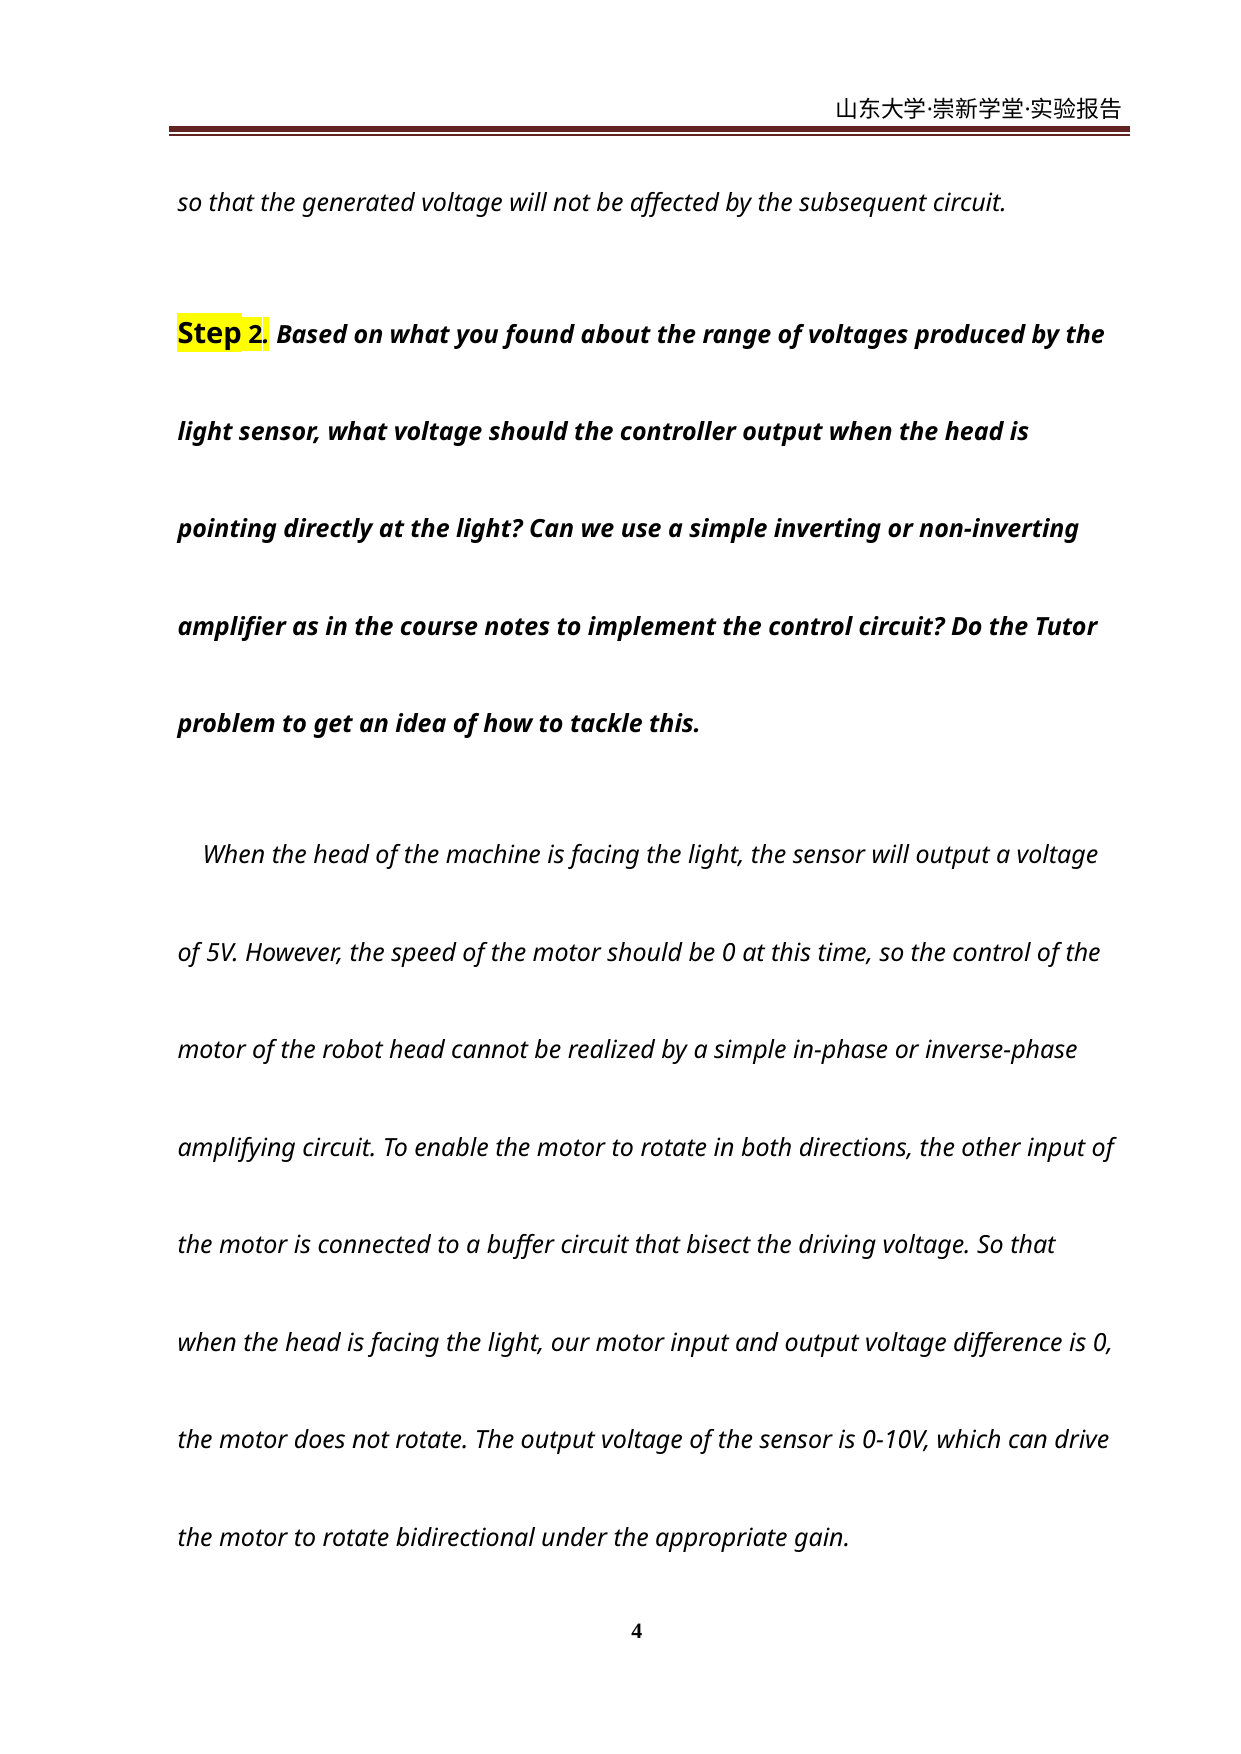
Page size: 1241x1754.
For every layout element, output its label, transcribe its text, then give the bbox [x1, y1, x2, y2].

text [177, 169, 1122, 234]
text Step 2. Based on what you found about the range of voltages produced by the light sensor, what voltage should the controller output when the head is pointing directly at the light? Can we use a simple inverting or non-inverting amplifier as in the course notes to implement the control circuit? Do the Tutor problem to get an idea of how to tackle this. [177, 300, 1122, 755]
text When the head of the machine is facing the light, the sensor will output a voltage of 5V. However, the speed of the motor should be 0 at this time, so the control of the motor of the robot head cannot be realized by a simple in-phase or inverse-phase amplifying circuit. To enable the motor to rotate in both directions, the other input of the motor is connected to a buffer circuit that bisect the driving voltage. So that when the head is facing the light, our motor input and output voltage difference is 0, the motor does not rotate. The output voltage of the sensor is 0-10V, which can drive the motor to rotate bidirectional under the appropriate gain. [177, 822, 1122, 1569]
